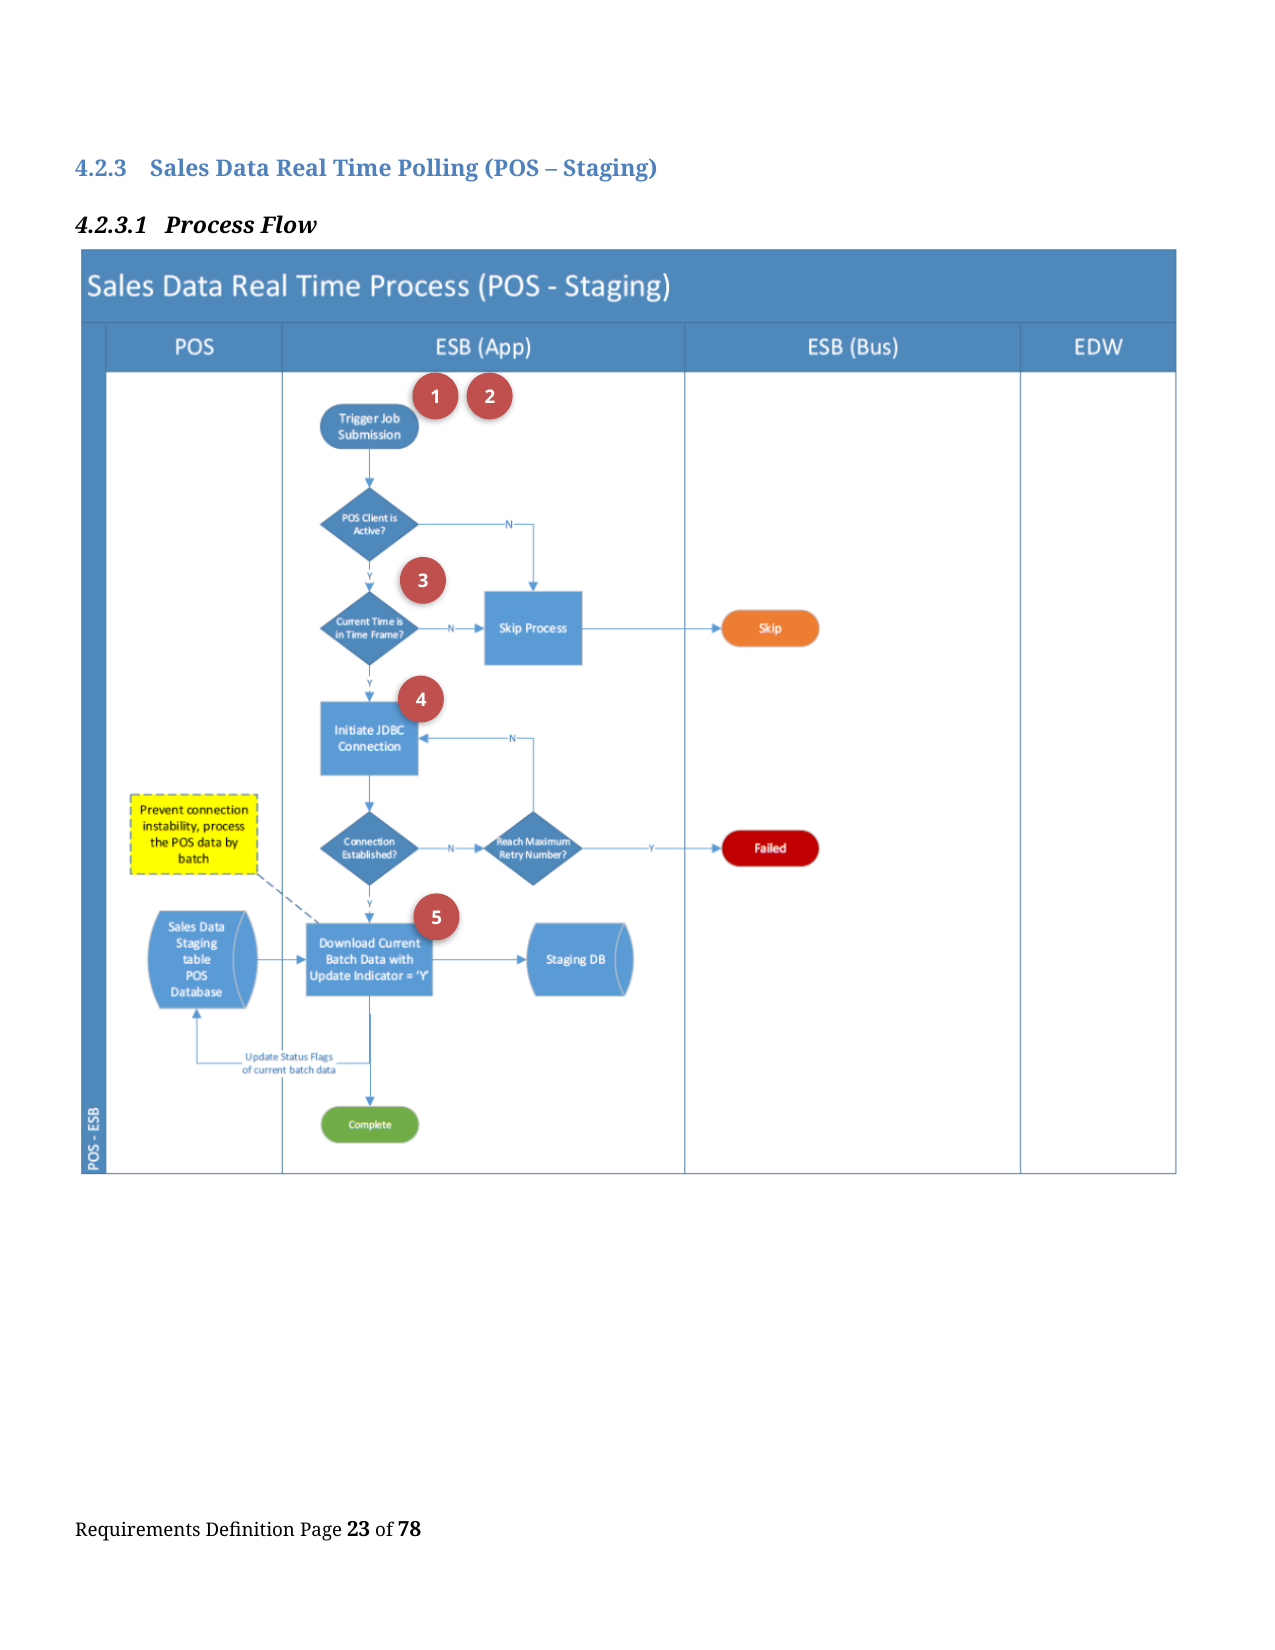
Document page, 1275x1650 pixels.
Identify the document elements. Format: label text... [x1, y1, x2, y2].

subtitle Sales Data Real Time Polling (POS – Staging) [75, 152, 1200, 183]
subtitle Process Flow [75, 208, 1200, 240]
picture [77, 246, 1179, 1176]
